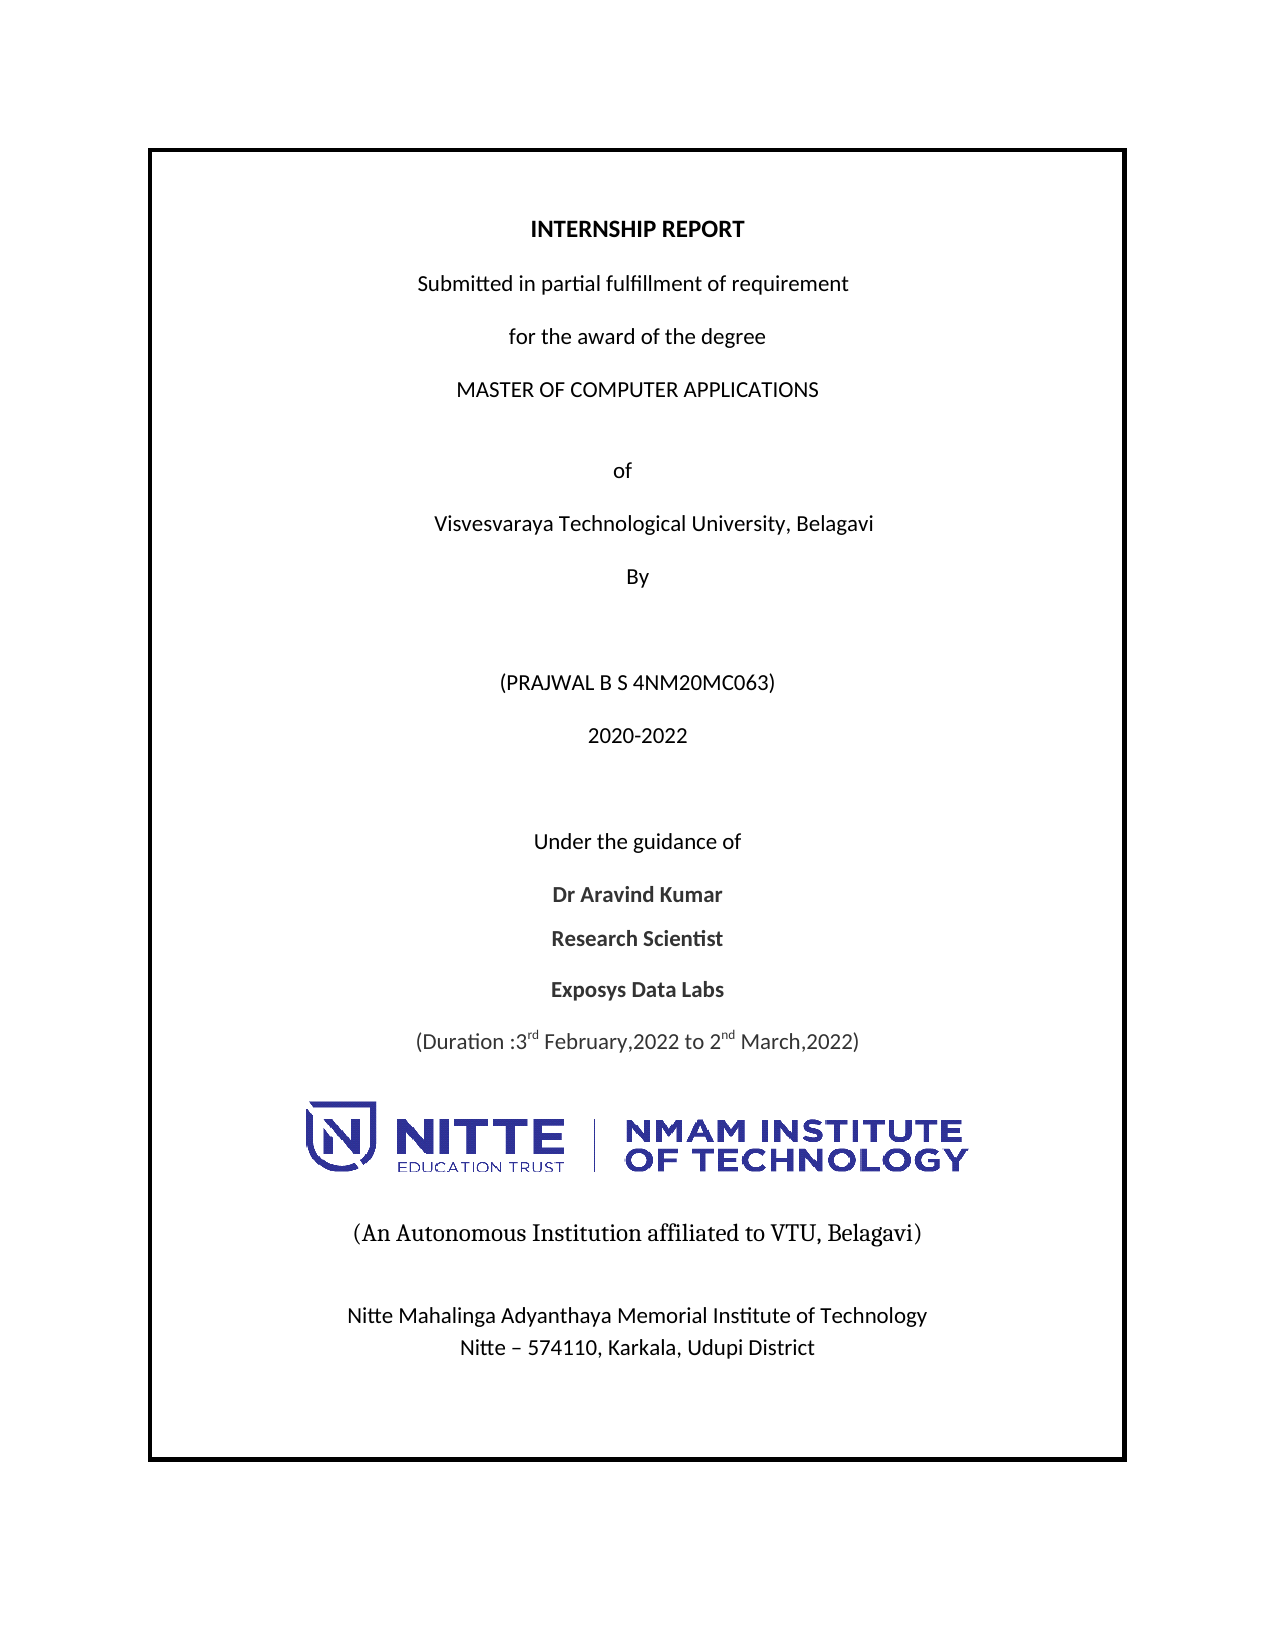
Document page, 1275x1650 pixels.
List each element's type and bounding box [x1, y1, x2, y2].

picture [284, 1078, 991, 1194]
